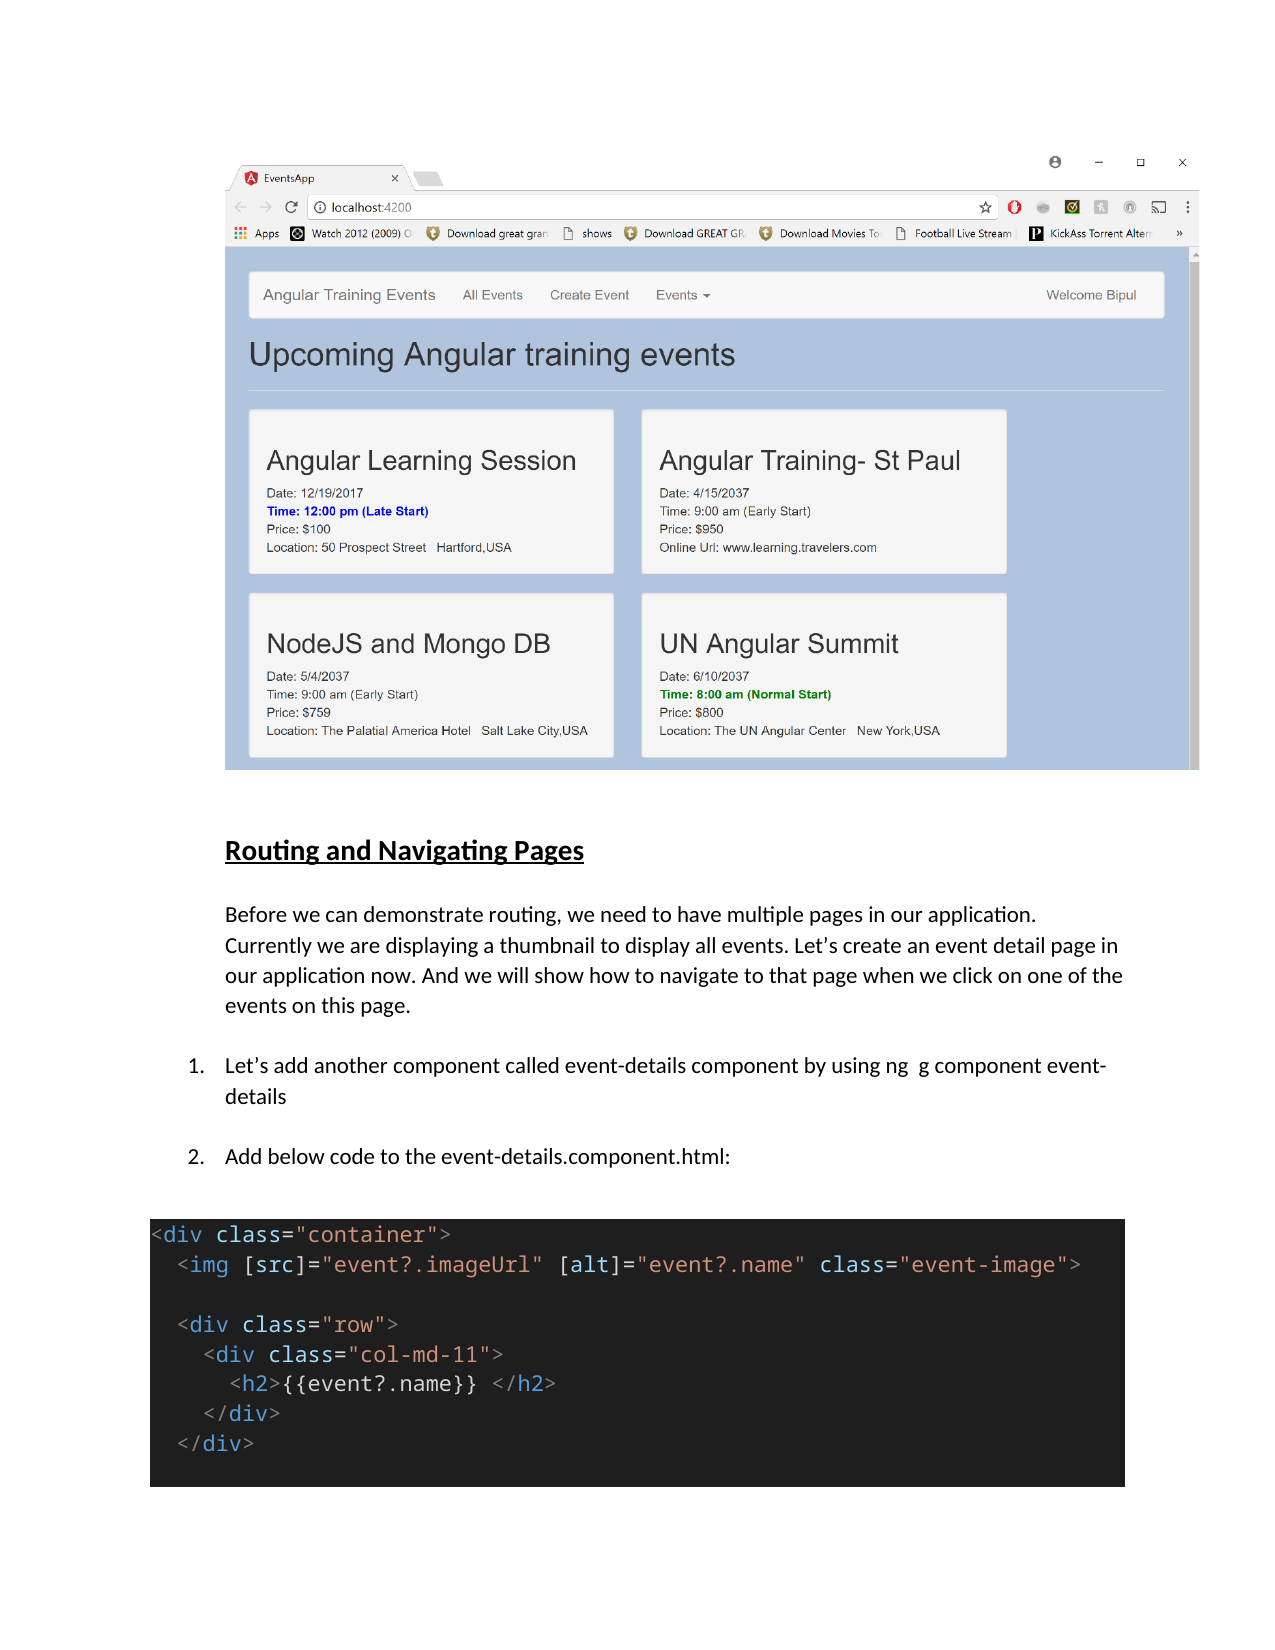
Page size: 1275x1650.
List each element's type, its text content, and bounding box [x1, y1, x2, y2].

text <h2>{{event?.name}} </h2> [150, 1368, 1125, 1398]
list Add below code to the event-details.component.html: [187, 1142, 1125, 1170]
list Let’s add another component called event-details component by using ng g component event-details [187, 1052, 1125, 1110]
text </div> [150, 1428, 1125, 1458]
list Before we can demonstrate routing, we need to have multiple pages in our application. Currently we are displaying a thumbnail to display all events. Let’s create an event detail page in our application now. And we will show how to navigate to that page when we click on one of the events on this page. [225, 901, 1125, 1019]
text <div class="container"> [150, 1219, 1125, 1249]
text </div> [150, 1398, 1125, 1428]
text <div class="col-md-11"> [150, 1338, 1125, 1368]
picture [225, 150, 1200, 770]
text <img [src]="event?.imageUrl" [alt]="event?.name" class="event-image"> [150, 1249, 1125, 1279]
text <div class="row"> [150, 1309, 1125, 1338]
list Routing and Navigating Pages [225, 832, 1125, 868]
